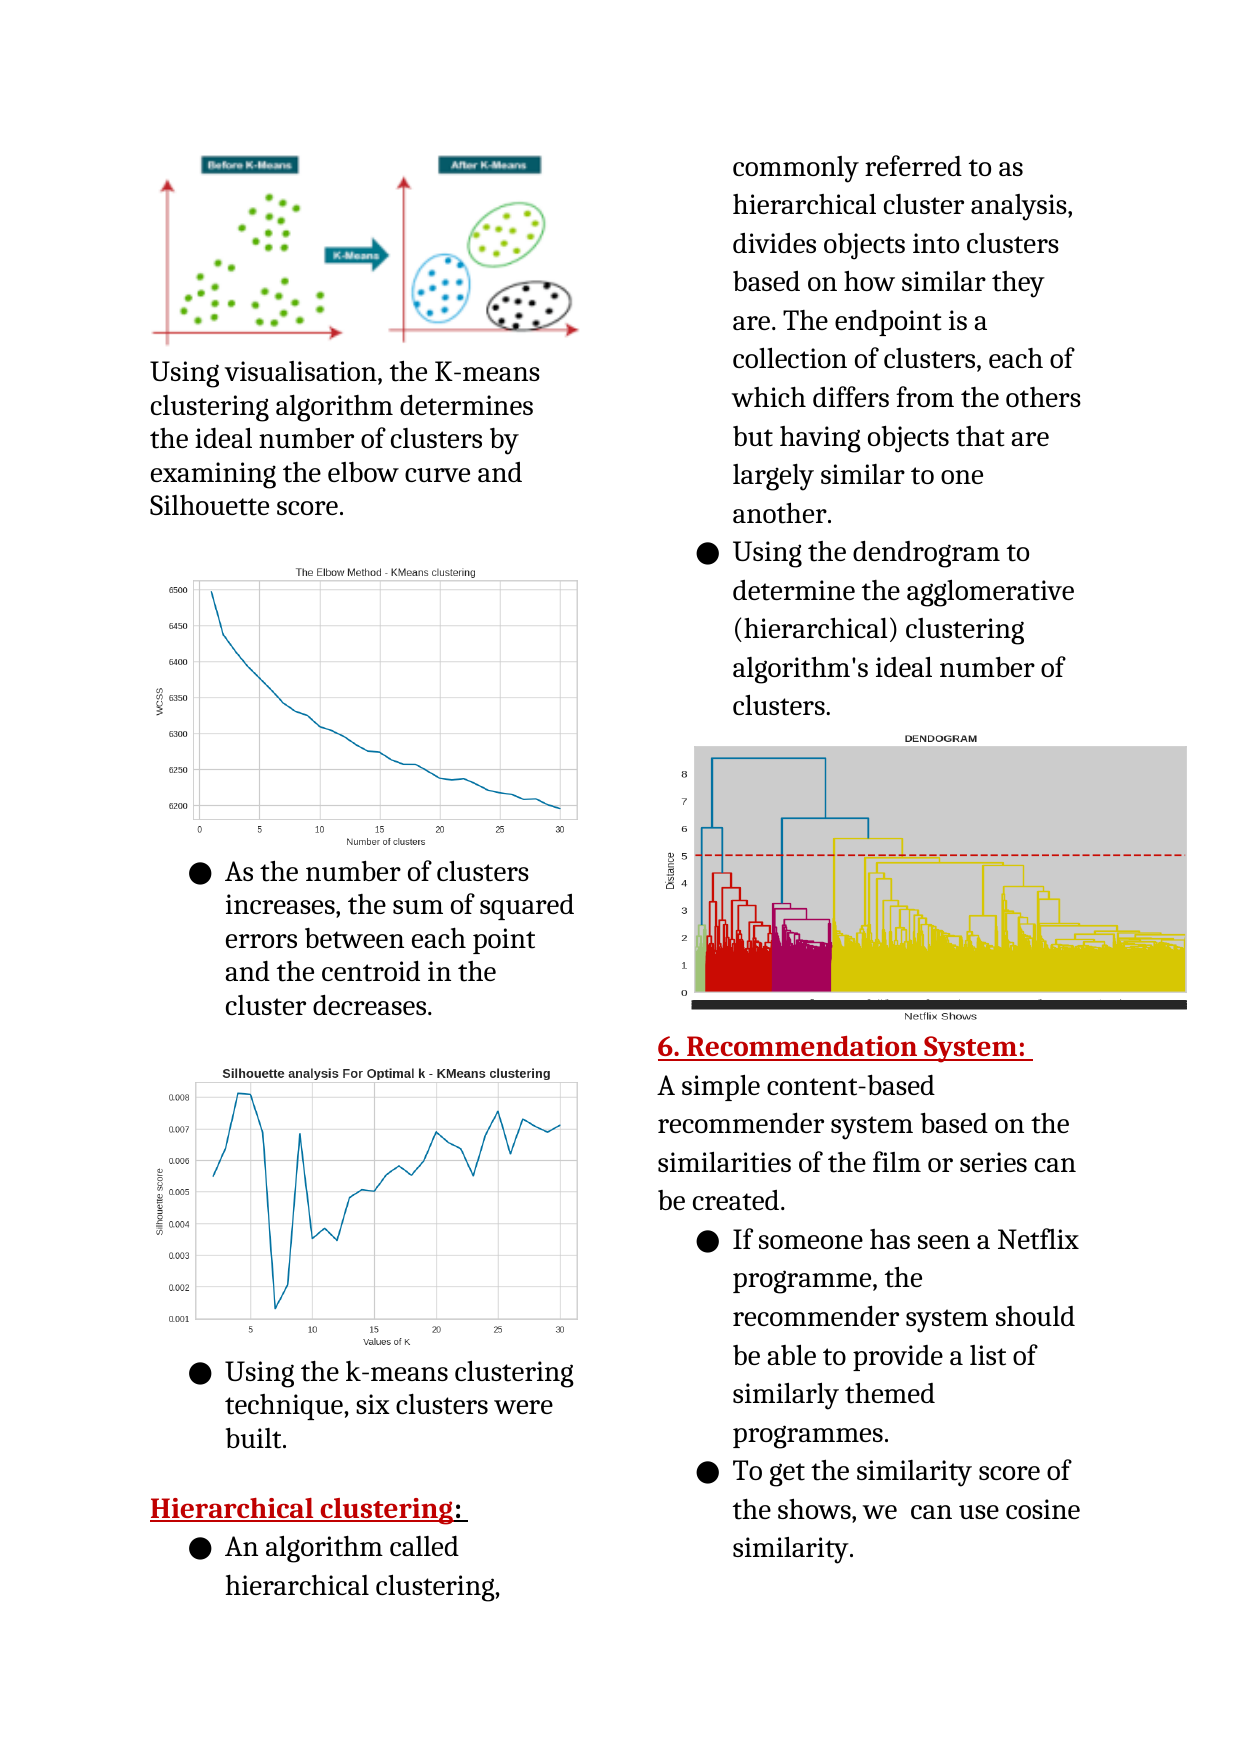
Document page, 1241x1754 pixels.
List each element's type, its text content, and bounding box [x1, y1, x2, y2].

text 6. Recommendation System: [657, 1030, 1090, 1064]
picture [150, 562, 583, 852]
text Hierarchical clustering: [150, 1492, 582, 1526]
list If someone has seen a Netflix programme, the recommender system should be able to provide a list of similarly themed programmes. [695, 1223, 1090, 1449]
list As the number of clusters increases, the sum of squared errors between each point and the centroid in the cluster decreases. [187, 855, 576, 1023]
text A simple content-based recommender system based on the similarities of the film or series can be created. [657, 1069, 1090, 1218]
list Using the k-means clustering technique, six clusters were built. [187, 1355, 576, 1456]
list To get the similarity score of the shows, we can use cosine similarity. [695, 1454, 1090, 1565]
list An algorithm called hierarchical clustering, commonly referred to as hierarchical cluster analysis, divides objects into clusters based on how similar they are. The endpoint is a collection of clusters, each of which differs from the others but having objects that are largely similar to one another. [695, 150, 1090, 530]
picture [150, 1062, 583, 1352]
list An algorithm called hierarchical clustering, commonly referred to as hierarchical cluster analysis, divides objects into clusters based on how similar they are. The endpoint is a collection of clusters, each of which differs from the others but having objects that are largely similar to one another. [187, 1531, 582, 1603]
picture [657, 728, 1196, 1027]
list Using the dendrogram to determine the agglomerative (hierarchical) clustering algorithm's ideal number of clusters. [695, 535, 1090, 723]
picture [150, 150, 583, 352]
text Using visualisation, the K-means clustering algorithm determines the ideal number of clusters by examining the elbow curve and Silhouette score. [150, 355, 576, 523]
